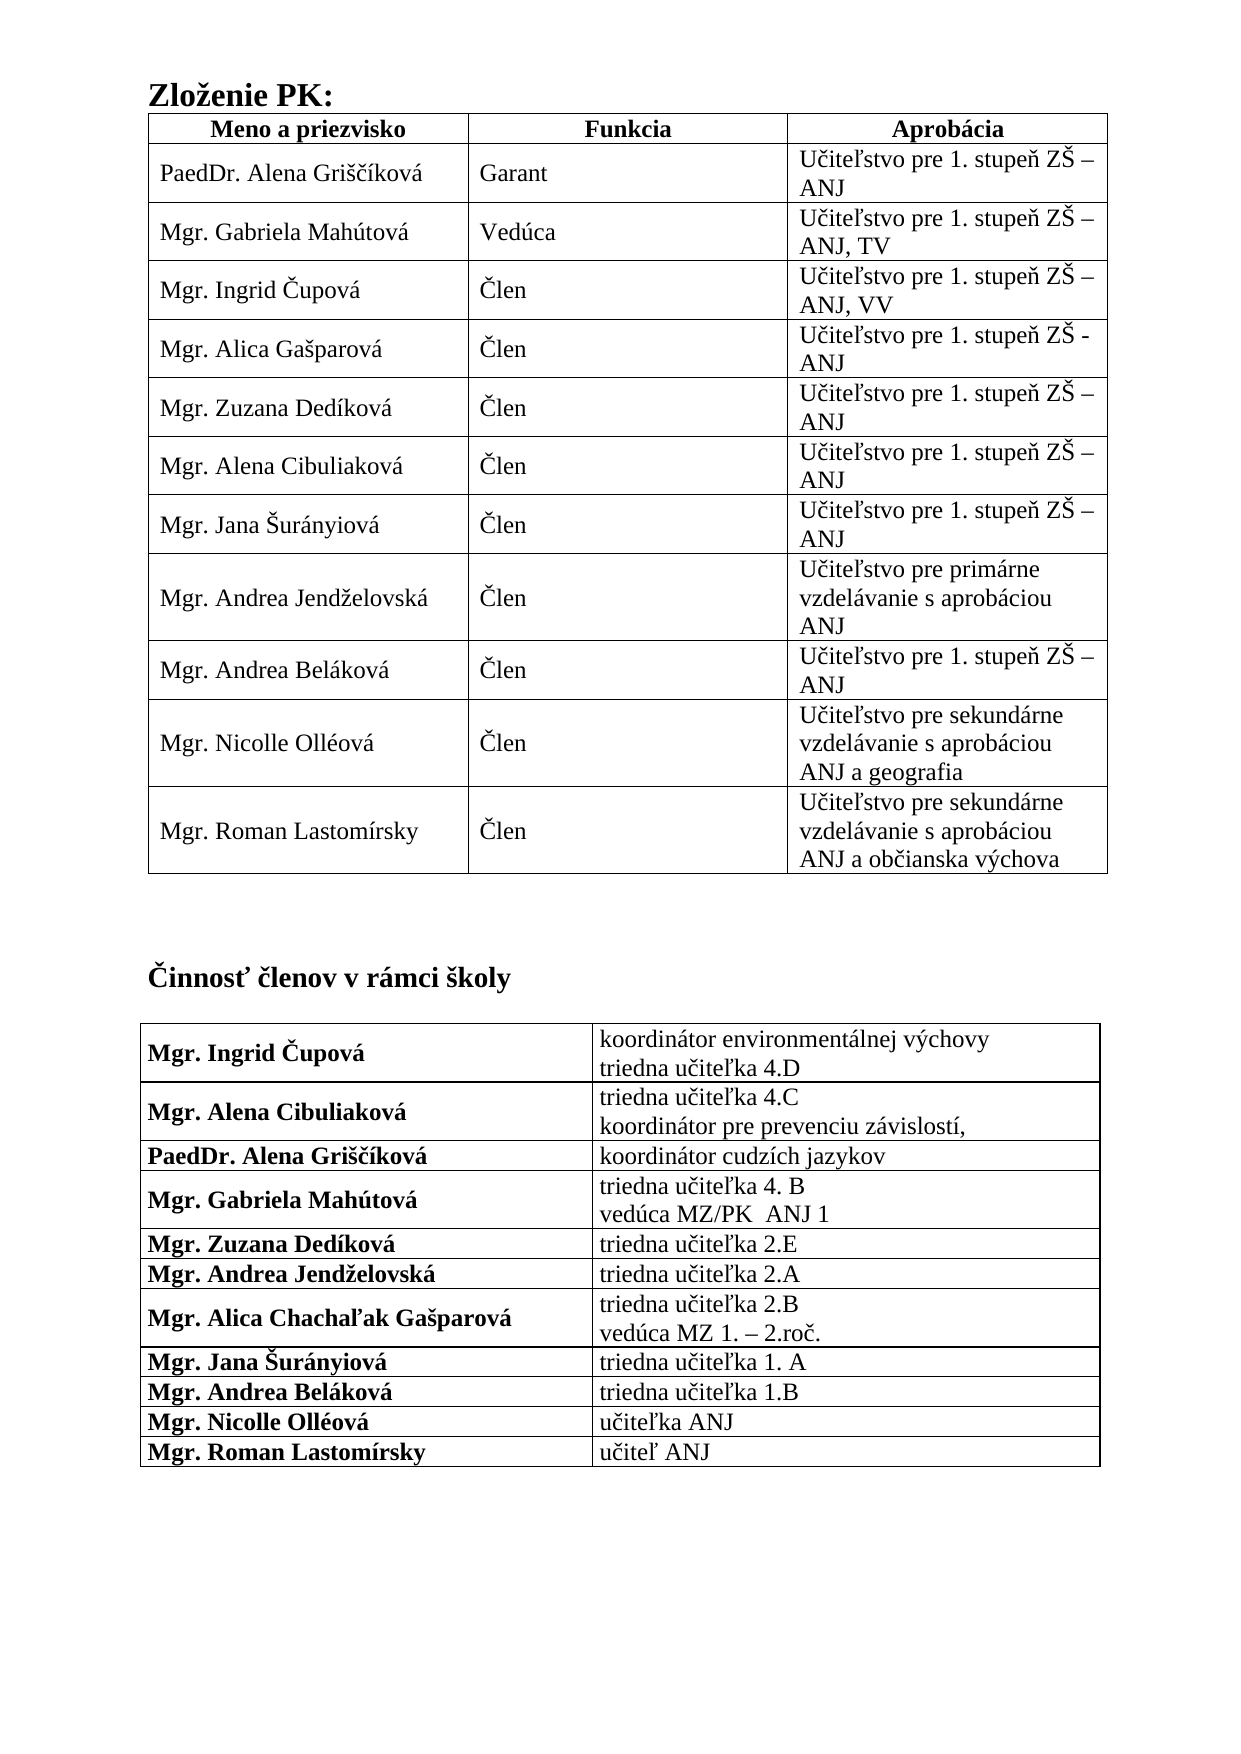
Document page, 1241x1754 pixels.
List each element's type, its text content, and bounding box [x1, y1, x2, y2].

table_cell Mgr. Alena Cibuliaková [149, 437, 468, 494]
table_cell koordinátor environmentálnej výchovy triedna učiteľka 4.D [593, 1024, 1099, 1081]
table_cell triedna učiteľka 2.B vedúca MZ 1. – 2.roč. [593, 1289, 1099, 1346]
table_cell Mgr. Andrea Beláková [149, 641, 468, 699]
table_cell Mgr. Alica Chachaľak Gašparová [141, 1289, 592, 1346]
table_cell Mgr. Zuzana Dedíková [141, 1229, 592, 1258]
table_header Činnosť členov v rámci školy [140, 903, 1240, 1023]
table_cell Člen [469, 495, 787, 553]
table_cell PaedDr. Alena Griščíková [149, 144, 468, 202]
table_cell Garant [469, 144, 787, 202]
table_cell Učiteľstvo pre 1. stupeň ZŠ - ANJ [788, 320, 1107, 377]
table_header Funkcia [469, 114, 787, 143]
table_header Meno a priezvisko [149, 114, 468, 143]
table_cell Učiteľstvo pre sekundárne vzdelávanie s aprobáciou ANJ a geografia [788, 700, 1107, 786]
table_cell Učiteľstvo pre 1. stupeň ZŠ – ANJ, TV [788, 203, 1107, 260]
table_cell triedna učiteľka 4. B vedúca MZ/PK ANJ 1 [593, 1171, 1099, 1228]
table_cell Mgr. Gabriela Mahútová [141, 1171, 592, 1228]
table_cell Mgr. Andrea Jendželovská [141, 1259, 592, 1288]
table_cell triedna učiteľka 4.C koordinátor pre prevenciu závislostí, [593, 1083, 1099, 1140]
table_cell Člen [469, 437, 787, 494]
text Zloženie PK: [148, 75, 1092, 113]
table_cell Mgr. Jana Šurányiová [149, 495, 468, 553]
table_cell Učiteľstvo pre sekundárne vzdelávanie s aprobáciou ANJ a občianska výchova [788, 787, 1107, 873]
table_cell Člen [469, 641, 787, 699]
table_cell koordinátor cudzích jazykov [593, 1141, 1099, 1170]
table_cell Mgr. Andrea Jendželovská [149, 554, 468, 640]
table_cell Mgr. Andrea Beláková [141, 1377, 592, 1406]
table_cell Mgr. Gabriela Mahútová [149, 203, 468, 260]
table_cell triedna učiteľka 1.B [593, 1377, 1099, 1406]
table_header Aprobácia [788, 114, 1107, 143]
table_cell Mgr. Ingrid Čupová [141, 1024, 592, 1081]
table_cell Učiteľstvo pre 1. stupeň ZŠ – ANJ, VV [788, 261, 1107, 319]
table_cell Mgr. Alica Gašparová [149, 320, 468, 377]
table_cell Učiteľstvo pre 1. stupeň ZŠ – ANJ [788, 437, 1107, 494]
table_cell Mgr. Roman Lastomírsky [141, 1437, 592, 1466]
table_cell triedna učiteľka 2.E [593, 1229, 1099, 1258]
table_cell Mgr. Jana Šurányiová [141, 1348, 592, 1376]
table_cell Mgr. Nicolle Olléová [149, 700, 468, 786]
table_cell Mgr. Alena Cibuliaková [141, 1083, 592, 1140]
table_cell učiteľka ANJ [593, 1407, 1099, 1436]
table_cell Člen [469, 261, 787, 319]
table_cell Učiteľstvo pre primárne vzdelávanie s aprobáciou ANJ [788, 554, 1107, 640]
table_cell triedna učiteľka 1. A [593, 1348, 1099, 1376]
table_cell Učiteľstvo pre 1. stupeň ZŠ – ANJ [788, 144, 1107, 202]
table_cell Člen [469, 554, 787, 640]
table_cell Člen [469, 320, 787, 377]
table_cell Mgr. Ingrid Čupová [149, 261, 468, 319]
table_cell učiteľ ANJ [593, 1437, 1099, 1466]
table_cell Mgr. Roman Lastomírsky [149, 787, 468, 873]
table_cell Vedúca [469, 203, 787, 260]
table_cell Mgr. Zuzana Dedíková [149, 378, 468, 436]
table_cell Člen [469, 378, 787, 436]
table_cell Člen [469, 700, 787, 786]
table_cell Člen [469, 787, 787, 873]
table_cell PaedDr. Alena Griščíková [141, 1141, 592, 1170]
table_cell Učiteľstvo pre 1. stupeň ZŠ – ANJ [788, 641, 1107, 699]
table_cell Mgr. Nicolle Olléová [141, 1407, 592, 1436]
table_cell triedna učiteľka 2.A [593, 1259, 1099, 1288]
table_cell Učiteľstvo pre 1. stupeň ZŠ – ANJ [788, 378, 1107, 436]
table_cell Učiteľstvo pre 1. stupeň ZŠ – ANJ [788, 495, 1107, 553]
